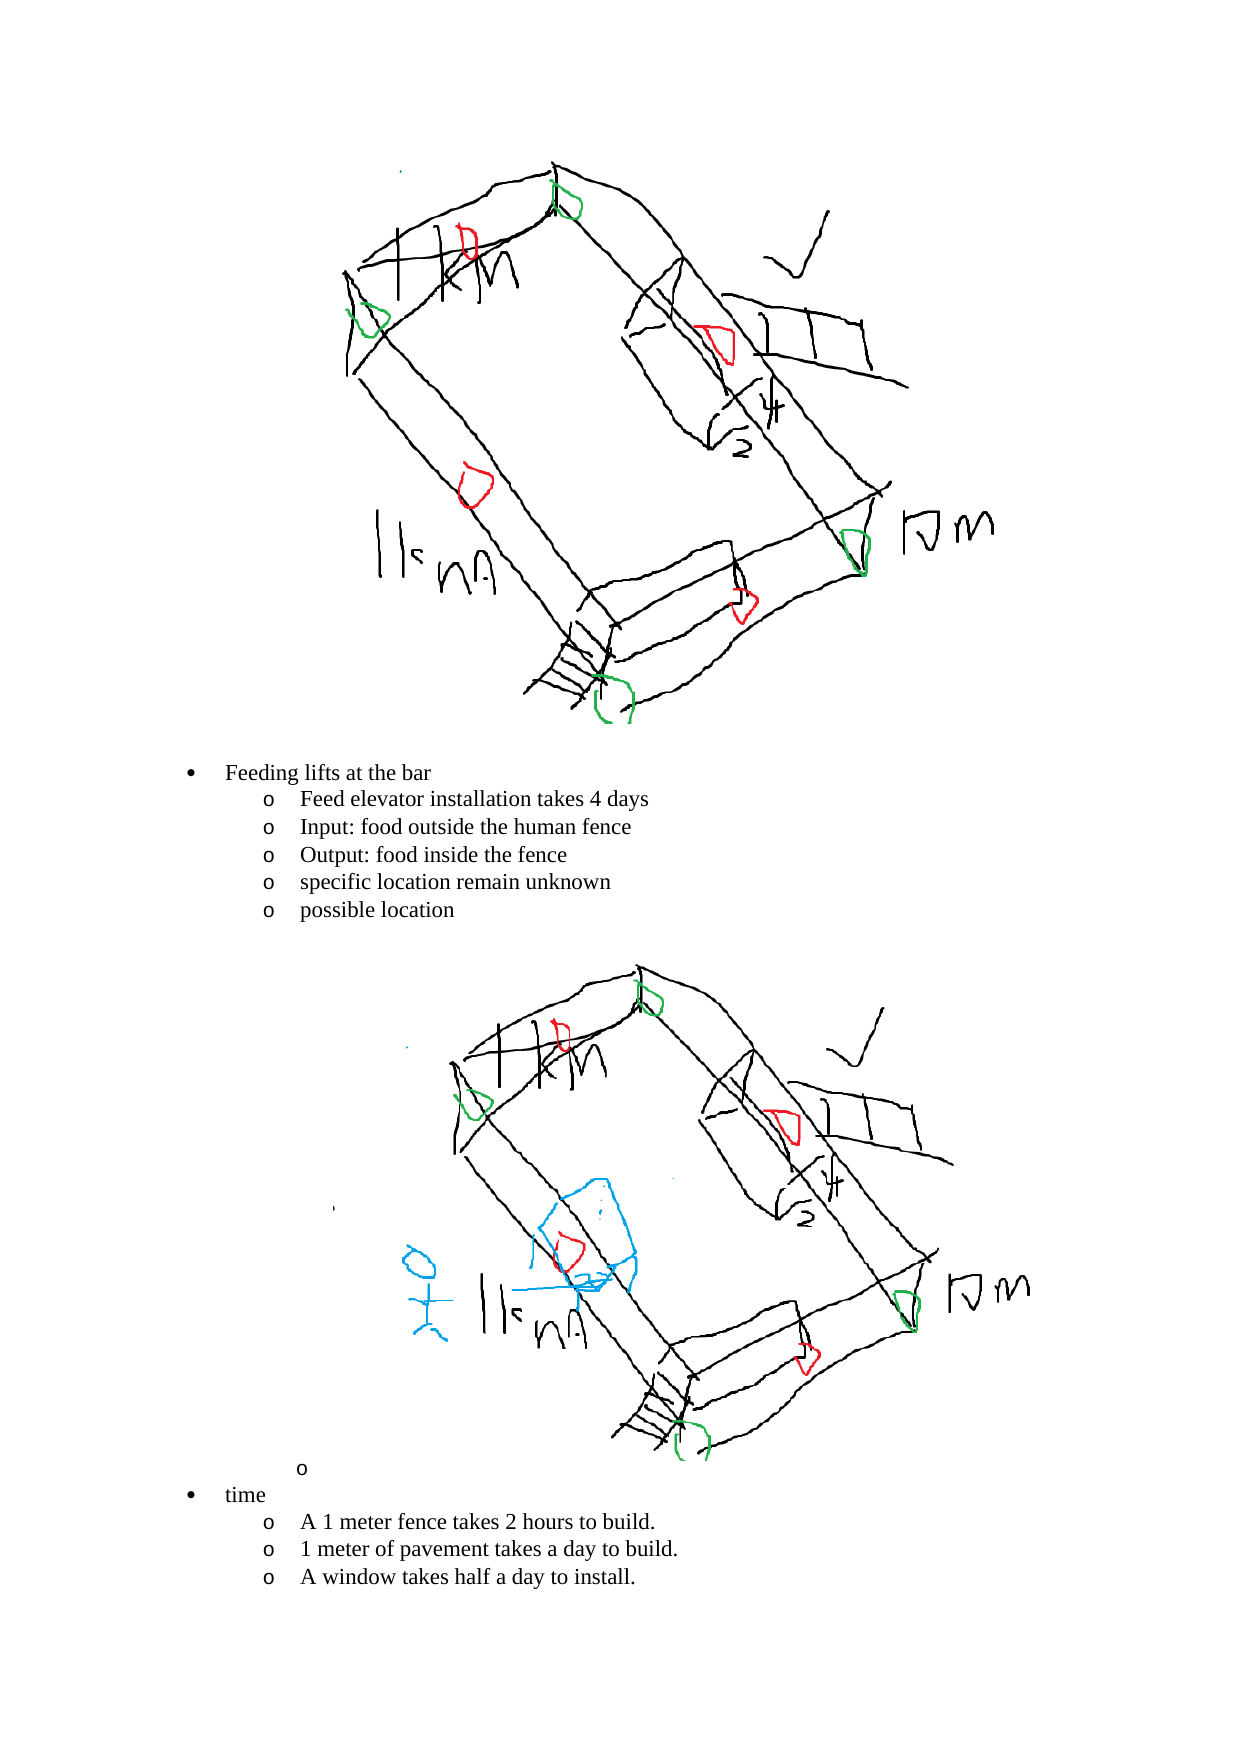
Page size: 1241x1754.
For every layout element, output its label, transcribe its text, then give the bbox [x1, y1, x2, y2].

list A window takes half a day to install. [262, 1563, 1090, 1591]
list Feeding lifts at the bar [187, 759, 1090, 786]
list Output: food inside the fence [262, 841, 1090, 868]
picture [333, 923, 1058, 1476]
list 1 meter of pavement takes a day to build. [262, 1535, 1090, 1563]
list possible location [262, 896, 1090, 923]
list A 1 meter fence takes 2 hours to build. [262, 1508, 1090, 1535]
list Input: food outside the human fence [262, 813, 1090, 841]
list time [187, 1481, 1090, 1508]
list specific location remain unknown [262, 868, 1090, 896]
picture [225, 150, 1091, 726]
list Feed elevator installation takes 4 days [262, 786, 1090, 813]
